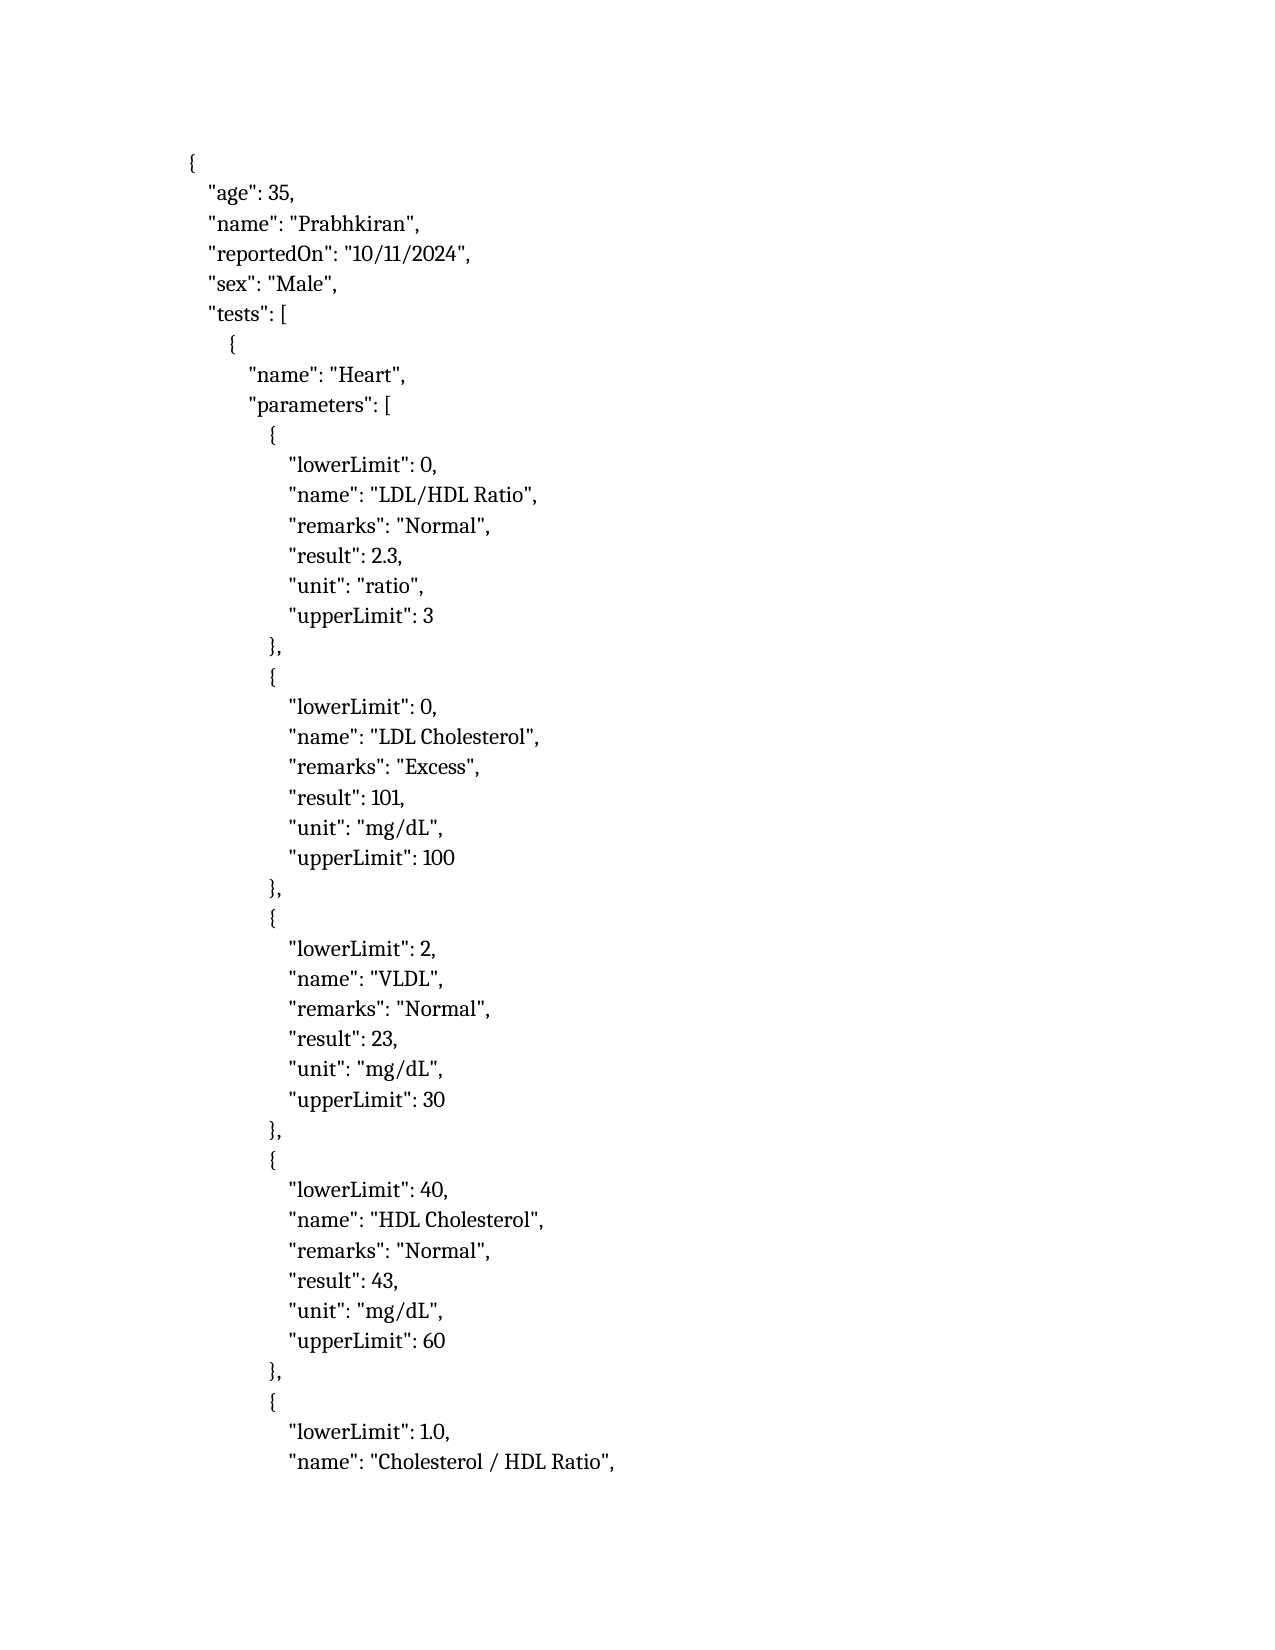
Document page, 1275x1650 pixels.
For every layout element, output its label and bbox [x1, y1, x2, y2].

text [187, 150, 1087, 1475]
